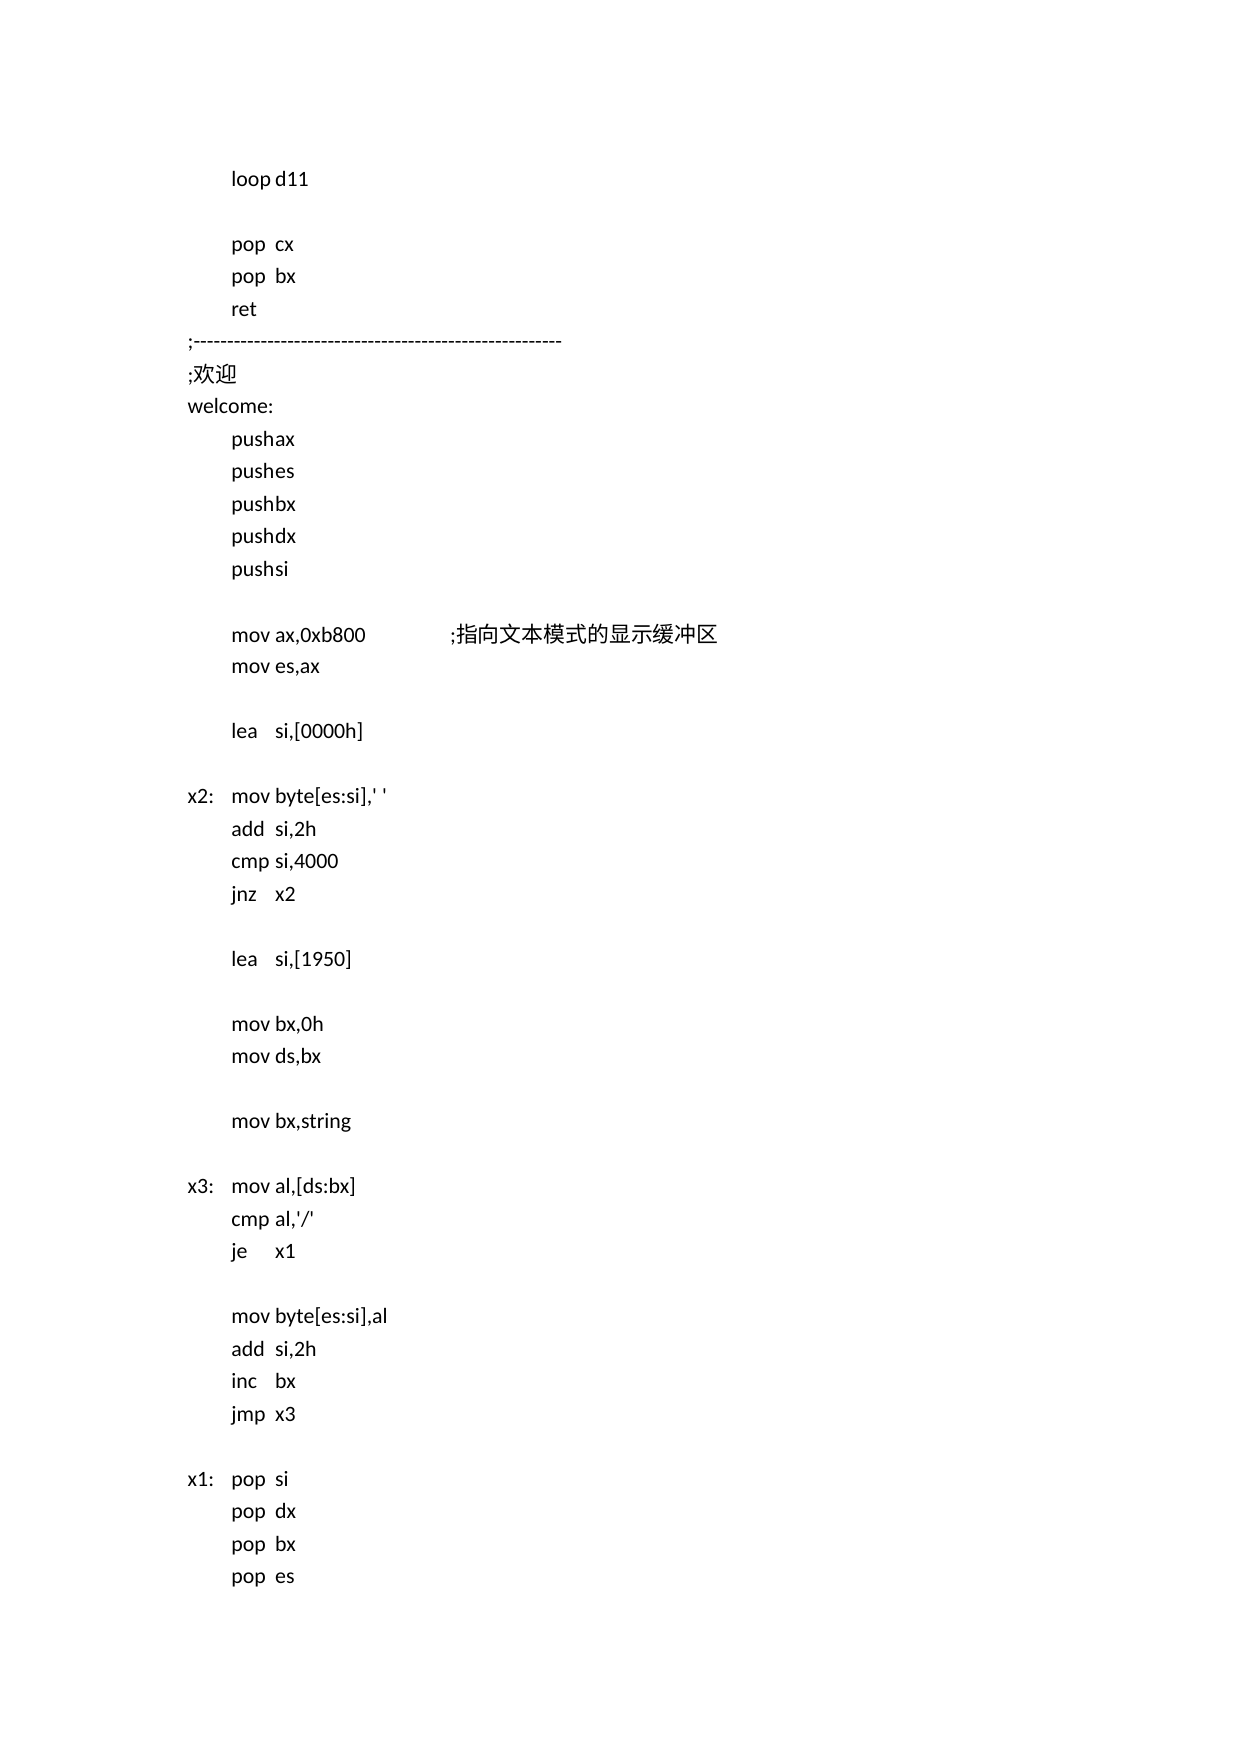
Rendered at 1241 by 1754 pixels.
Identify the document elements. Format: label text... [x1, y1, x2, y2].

text x3: mov al,[ds:bx] [187, 1169, 1053, 1202]
text mov es,ax [187, 649, 1053, 682]
text welcome: [187, 389, 1053, 422]
text push si [187, 552, 1053, 584]
text add si,2h [187, 812, 1053, 844]
text push dx [187, 519, 1053, 552]
text pop bx [187, 259, 1053, 292]
text pop cx [187, 227, 1053, 259]
text push bx [187, 487, 1053, 519]
text pop es [187, 1559, 1053, 1592]
text jnz x2 [187, 877, 1053, 909]
text ;------------------------------------------------------- [187, 324, 1053, 357]
text lea si,[0000h] [187, 714, 1053, 747]
text cmp si,4000 [187, 844, 1053, 877]
text loop d11 [187, 162, 1053, 194]
text add si,2h [187, 1332, 1053, 1364]
text ;欢迎 [187, 357, 1053, 389]
text mov ax,0xb800 ;指向文本模式的显示缓冲区 [187, 617, 1053, 649]
text push ax [187, 422, 1053, 454]
text x1: pop si [187, 1462, 1053, 1494]
text pop bx [187, 1527, 1053, 1559]
text mov bx,string [187, 1104, 1053, 1137]
text cmp al,'/' [187, 1202, 1053, 1234]
text lea si,[1950] [187, 942, 1053, 974]
text mov bx,0h [187, 1007, 1053, 1039]
text ret [187, 292, 1053, 324]
text je x1 [187, 1234, 1053, 1267]
text pop dx [187, 1494, 1053, 1527]
text mov ds,bx [187, 1039, 1053, 1072]
text inc bx [187, 1364, 1053, 1397]
text push es [187, 454, 1053, 487]
text x2: mov byte[es:si],' ' [187, 779, 1053, 812]
text mov byte[es:si],al [187, 1299, 1053, 1332]
text jmp x3 [187, 1397, 1053, 1429]
